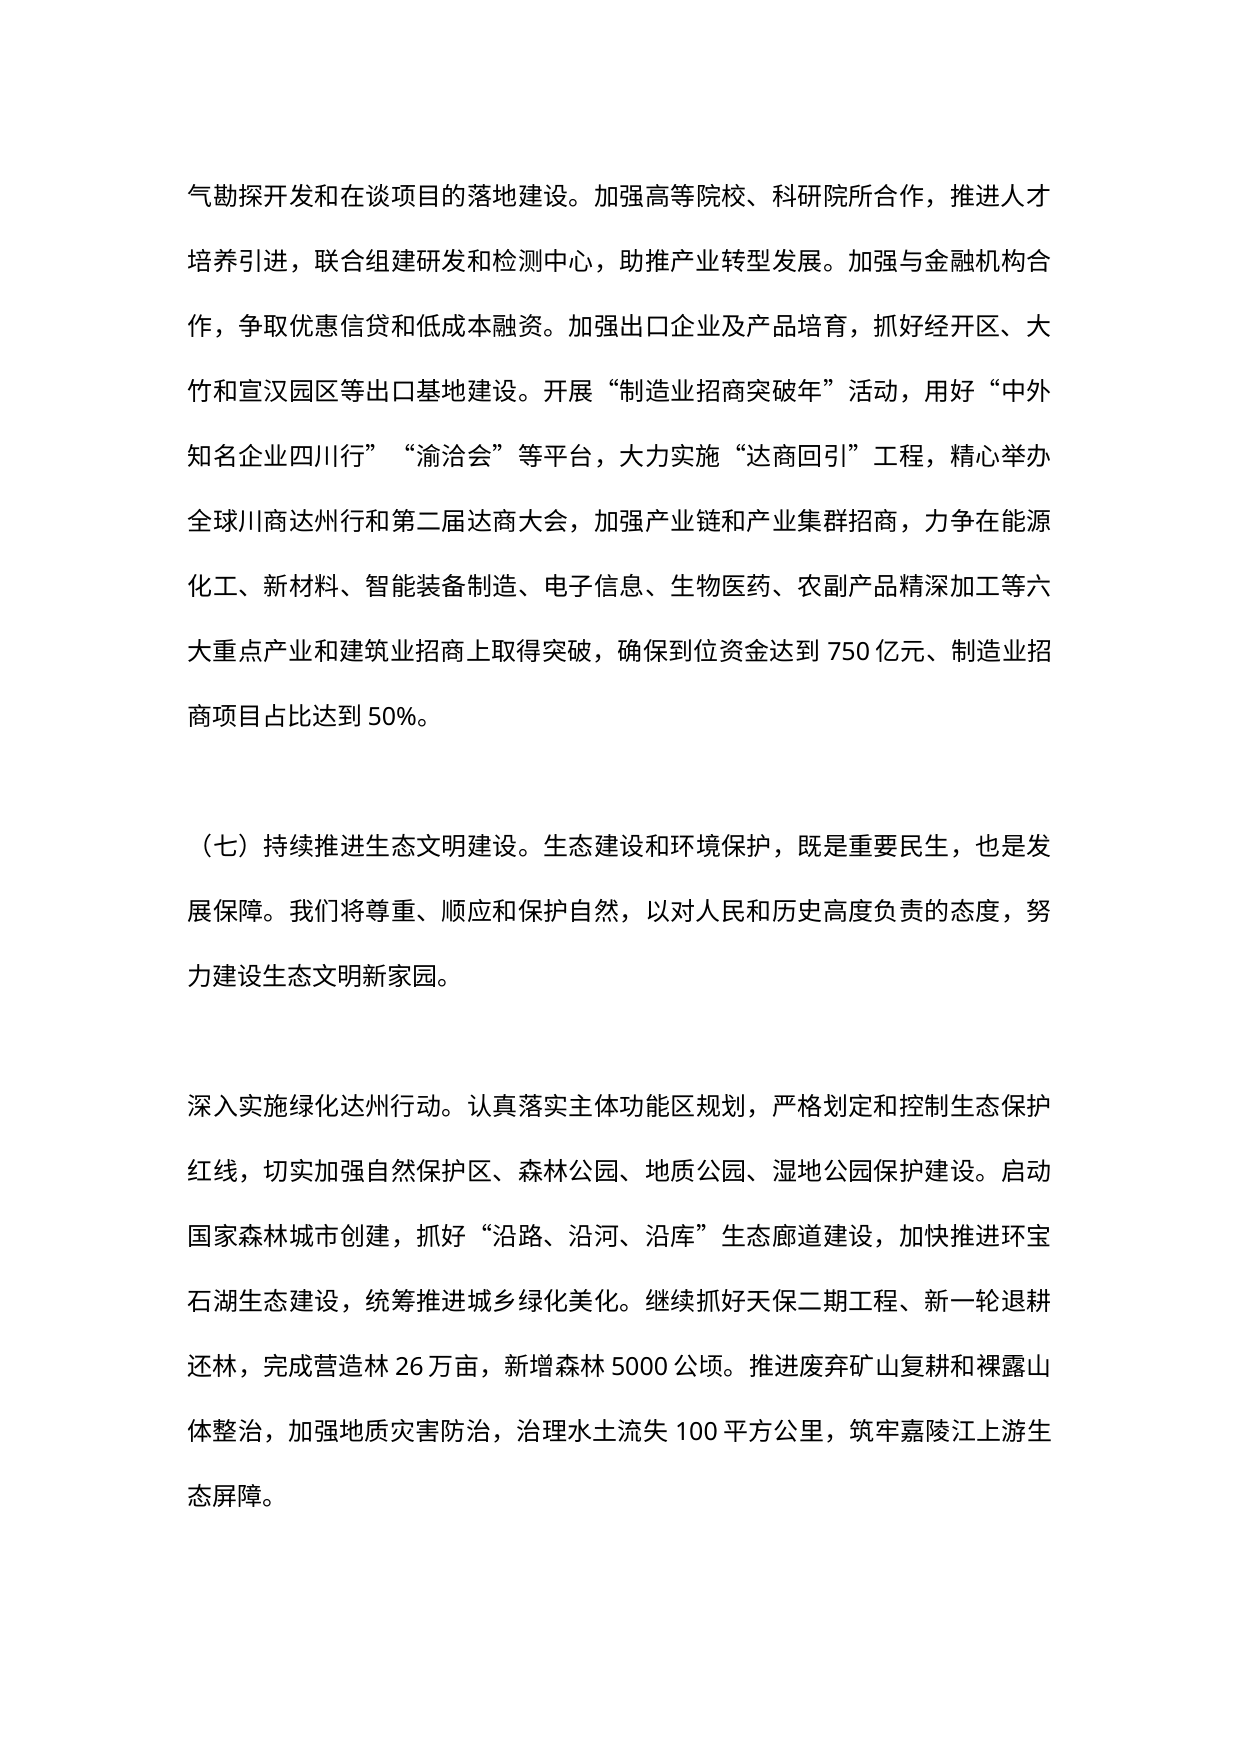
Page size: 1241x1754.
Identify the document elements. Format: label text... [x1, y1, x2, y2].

text 深入实施绿化达州行动。认真落实主体功能区规划，严格划定和控制生态保护红线，切实加强自然保护区、森林公园、地质公园、湿地公园保护建设。启动国家森林城市创建，抓好“沿路、沿河、沿库”生态廊道建设，加快推进环宝石湖生态建设，统筹推进城乡绿化美化。继续抓好天保二期工程、新一轮退耕还林，完成营造林26万亩，新增森林5000公顷。推进废弃矿山复耕和裸露山体整治，加强地质灾害防治，治理水土流失100平方公里，筑牢嘉陵江上游生态屏障。 [187, 1072, 1053, 1527]
text （七）持续推进生态文明建设。生态建设和环境保护，既是重要民生，也是发展保障。我们将尊重、顺应和保护自然，以对人民和历史高度负责的态度，努力建设生态文明新家园。 [187, 812, 1053, 1007]
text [187, 162, 1053, 747]
